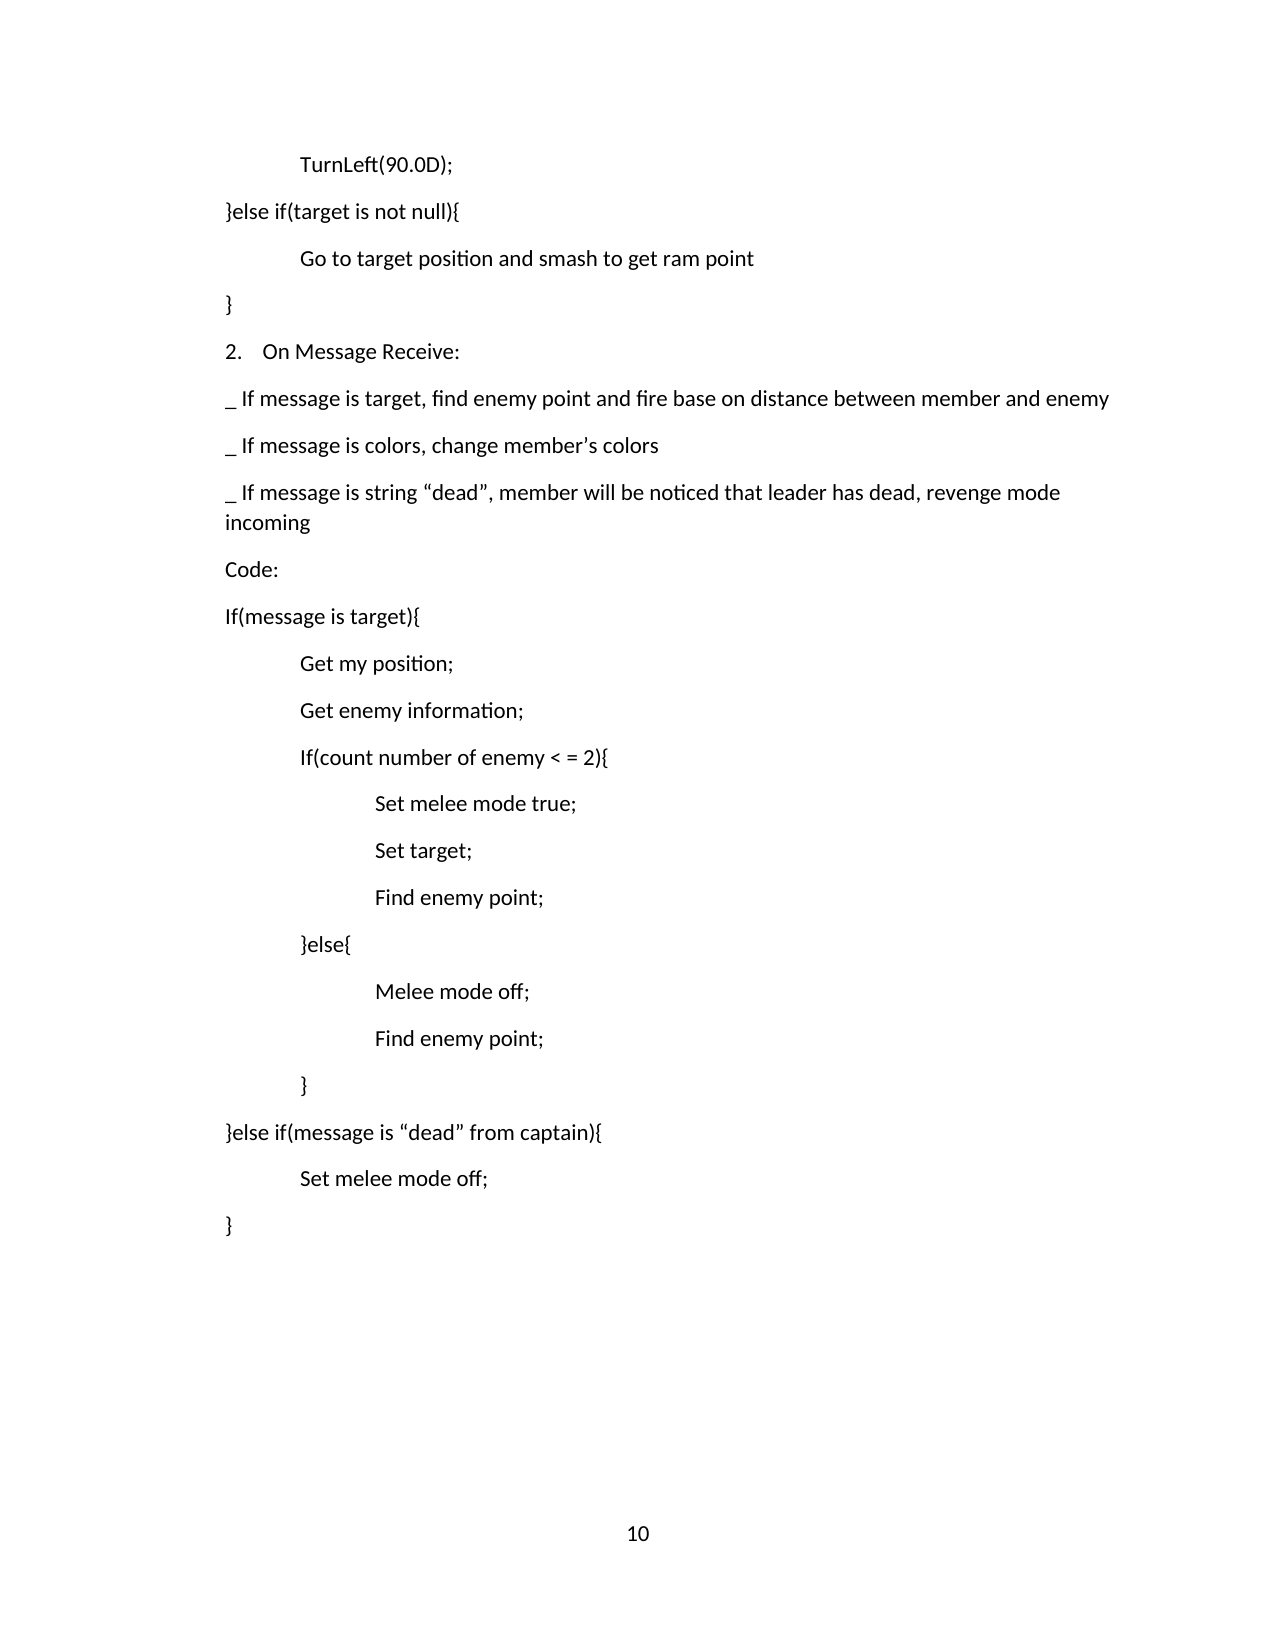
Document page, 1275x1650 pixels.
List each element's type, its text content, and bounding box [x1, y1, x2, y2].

text _ If message is string “dead”, member will be noticed that leader has dead, revenge mode incoming [225, 478, 1125, 536]
text TurnLeft(90.0D); [225, 150, 1125, 178]
text }else{ [225, 930, 1125, 958]
text Set target; [225, 836, 1125, 864]
text Find enemy point; [225, 1024, 1125, 1052]
text Find enemy point; [225, 883, 1125, 911]
text If(message is target){ [225, 602, 1125, 630]
text If(count number of enemy < = 2){ [225, 743, 1125, 771]
text } [225, 291, 1125, 319]
text Code: [225, 555, 1125, 583]
text Melee mode off; [225, 977, 1125, 1005]
text Set melee mode true; [225, 789, 1125, 818]
text }else if(target is not null){ [225, 197, 1125, 225]
text _ If message is target, find enemy point and fire base on distance between member and enemy [225, 384, 1125, 412]
text Get my position; [225, 649, 1125, 677]
text Get enemy information; [225, 696, 1125, 724]
text } [225, 1211, 1125, 1239]
text Set melee mode off; [225, 1164, 1125, 1193]
text }else if(message is “dead” from captain){ [225, 1118, 1125, 1146]
list On Message Receive: [225, 337, 1125, 366]
text _ If message is colors, change member’s colors [225, 431, 1125, 459]
text Go to target position and smash to get ram point [225, 244, 1125, 272]
text } [225, 1071, 1125, 1099]
